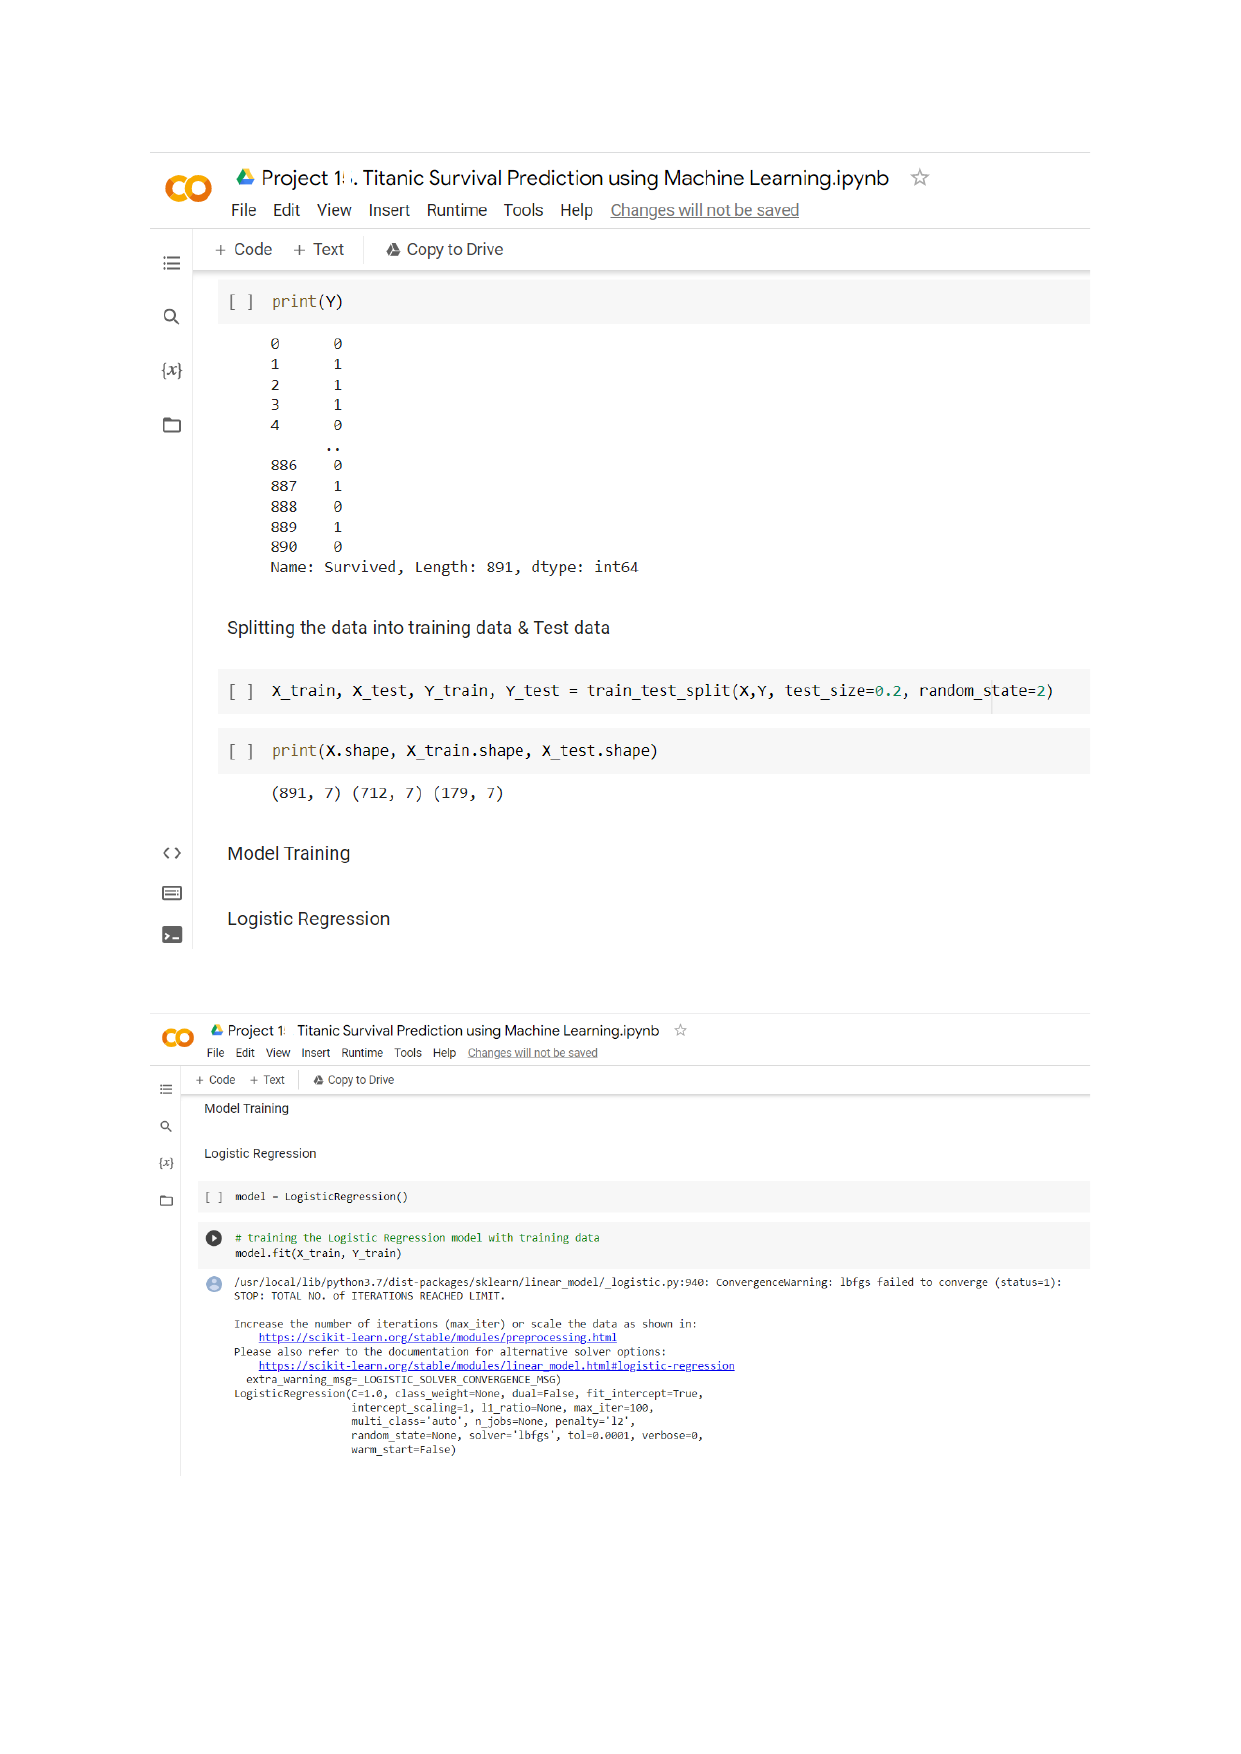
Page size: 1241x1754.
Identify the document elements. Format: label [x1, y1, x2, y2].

picture [150, 150, 1091, 949]
picture [150, 1012, 1091, 1476]
